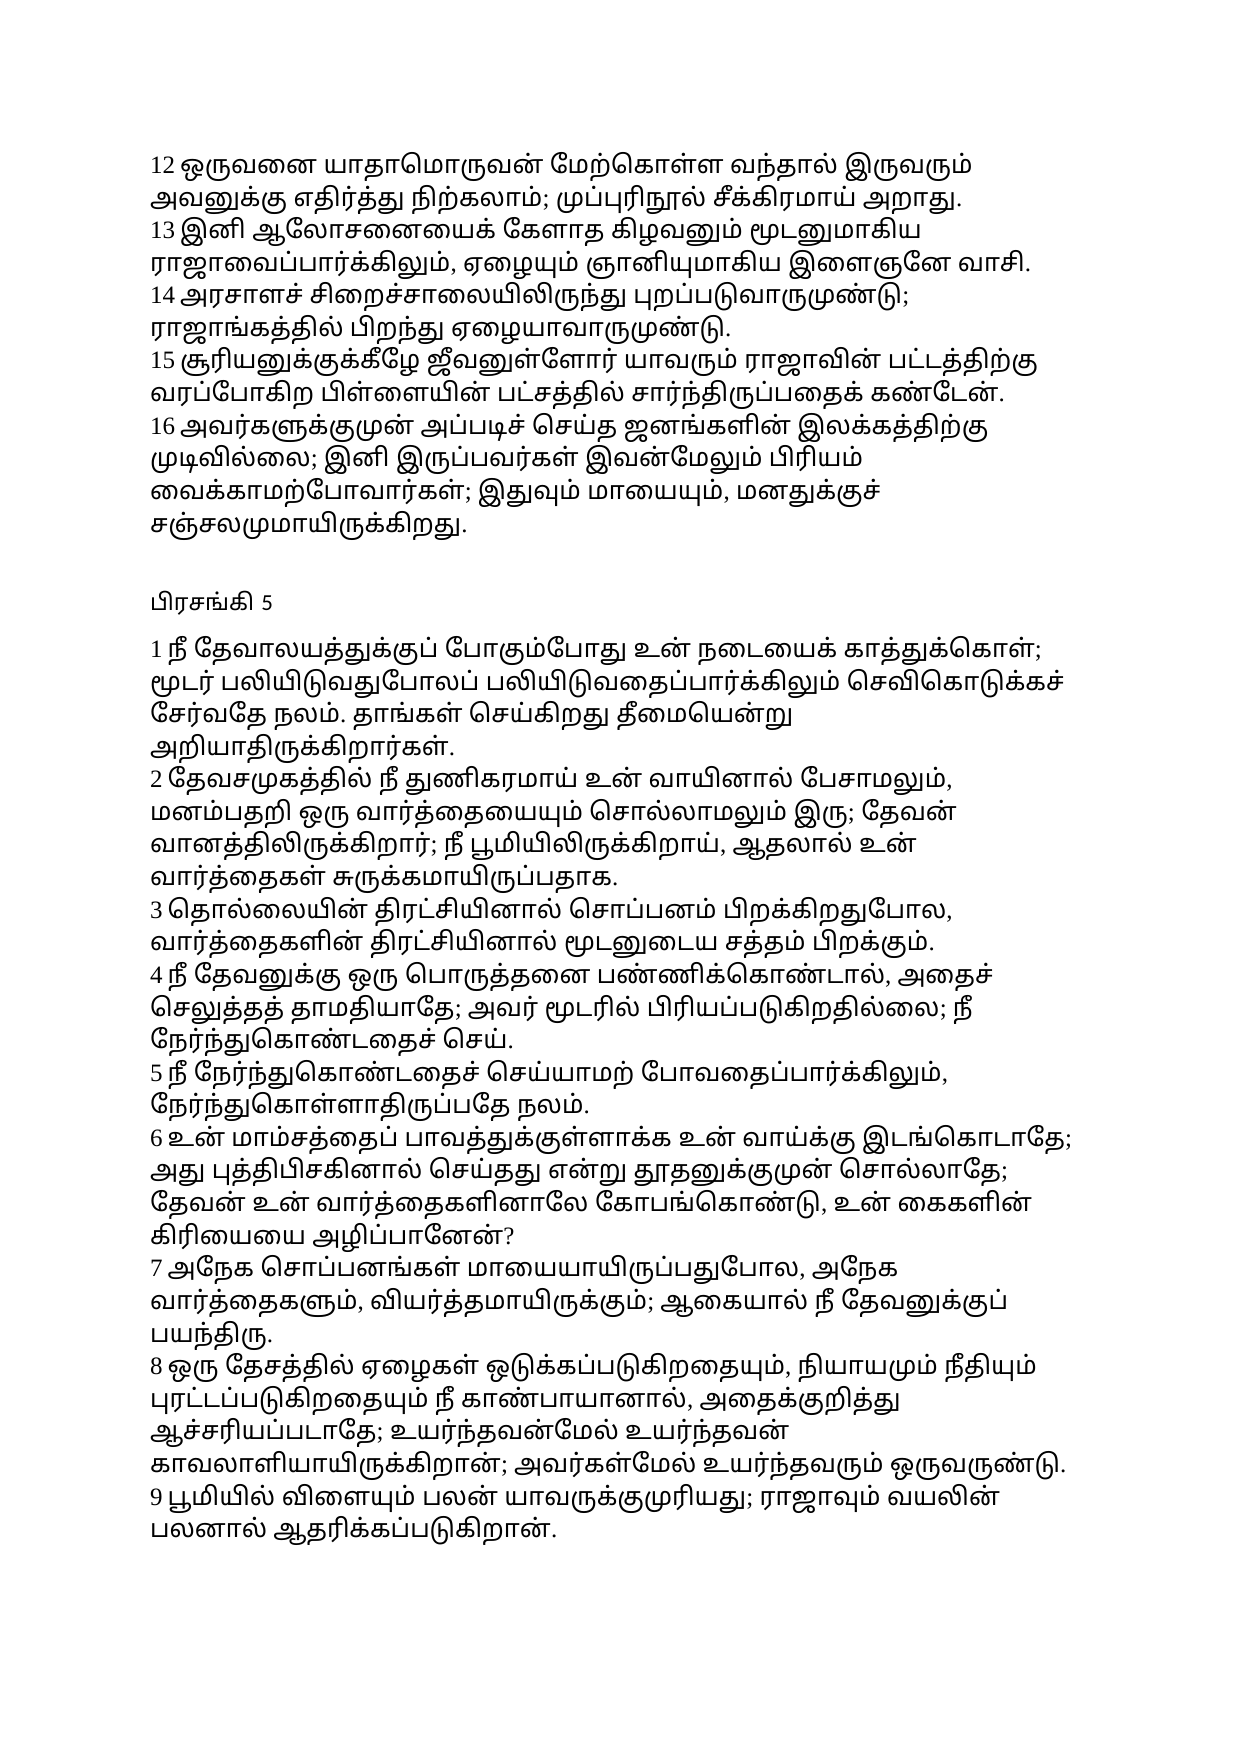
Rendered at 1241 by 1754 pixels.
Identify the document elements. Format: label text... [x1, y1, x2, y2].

text 3தொல்லையின் திரட்சியினால் சொப்பனம் பிறக்கிறதுபோல, வார்த்தைகளின் திரட்சியினால் மூடனுடைய சத்தம் பிறக்கும். [150, 895, 1090, 960]
text 8ஒரு தேசத்தில் ஏழைகள் ஒடுக்கப்படுகிறதையும், நியாயமும் நீதியும் புரட்டப்படுகிறதையும் நீ காண்பாயானால், அதைக்குறித்து ஆச்சரியப்படாதே; உயர்ந்தவன்மேல் உயர்ந்தவன் காவலாளியாயிருக்கிறான்; அவர்கள்மேல் உயர்ந்தவரும் ஒருவருண்டு. [150, 1351, 1090, 1482]
text 16அவர்களுக்குமுன் அப்படிச் செய்த ஜனங்களின் இலக்கத்திற்கு முடிவில்லை; இனி இருப்பவர்கள் இவன்மேலும் பிரியம் வைக்காமற்போவார்கள்; இதுவும் மாயையும், மனதுக்குச் சஞ்சலமுமாயிருக்கிறது. [150, 411, 1090, 541]
text 12ஒருவனை யாதாமொருவன் மேற்கொள்ள வந்தால் இருவரும் அவனுக்கு எதிர்த்து நிற்கலாம்; முப்புரிநூல் சீக்கிரமாய் அறாது. [150, 150, 1090, 215]
text 13இனி ஆலோசனையைக் கேளாத கிழவனும் மூடனுமாகிய ராஜாவைப்பார்க்கிலும், ஏழையும் ஞானியுமாகிய இளைஞனே வாசி. [150, 215, 1090, 280]
text 2தேவசமுகத்தில் நீ துணிகரமாய் உன் வாயினால் பேசாமலும், மனம்பதறி ஒரு வார்த்தையையும் சொல்லாமலும் இரு; தேவன் வானத்திலிருக்கிறார்; நீ பூமியிலிருக்கிறாய், ஆதலால் உன் வார்த்தைகள் சுருக்கமாயிருப்பதாக. [150, 764, 1090, 895]
text 4நீ தேவனுக்கு ஒரு பொருத்தனை பண்ணிக்கொண்டால், அதைச் செலுத்தத் தாமதியாதே; அவர் மூடரில் பிரியப்படுகிறதில்லை; நீ நேர்ந்துகொண்டதைச் செய். [150, 960, 1090, 1058]
text 6உன் மாம்சத்தைப் பாவத்துக்குள்ளாக்க உன் வாய்க்கு இடங்கொடாதே; அது புத்திபிசகினால் செய்தது என்று தூதனுக்குமுன் சொல்லாதே; தேவன் உன் வார்த்தைகளினாலே கோபங்கொண்டு, உன் கைகளின் கிரியையை அழிப்பானேன்? [150, 1123, 1090, 1253]
text பிரசங்கி 5 [150, 588, 1090, 616]
text 9பூமியில் விளையும் பலன் யாவருக்குமுரியது; ராஜாவும் வயலின் பலனால் ஆதரிக்கப்படுகிறான். [150, 1482, 1090, 1547]
text 1நீ தேவாலயத்துக்குப் போகும்போது உன் நடையைக் காத்துக்கொள்; மூடர் பலியிடுவதுபோலப் பலியிடுவதைப்பார்க்கிலும் செவிகொடுக்கச் சேர்வதே நலம். தாங்கள் செய்கிறது தீமையென்று அறியாதிருக்கிறார்கள். [150, 634, 1090, 764]
text 14அரசாளச் சிறைச்சாலையிலிருந்து புறப்படுவாருமுண்டு; ராஜாங்கத்தில் பிறந்து ஏழையாவாருமுண்டு. [150, 280, 1090, 346]
text 7அநேக சொப்பனங்கள் மாயையாயிருப்பதுபோல, அநேக வார்த்தைகளும், வியர்த்தமாயிருக்கும்; ஆகையால் நீ தேவனுக்குப் பயந்திரு. [150, 1253, 1090, 1351]
text 5நீ நேர்ந்துகொண்டதைச் செய்யாமற் போவதைப்பார்க்கிலும், நேர்ந்துகொள்ளாதிருப்பதே நலம். [150, 1058, 1090, 1123]
text 15சூரியனுக்குக்கீழே ஜீவனுள்ளோர் யாவரும் ராஜாவின் பட்டத்திற்கு வரப்போகிற பிள்ளையின் பட்சத்தில் சார்ந்திருப்பதைக் கண்டேன். [150, 346, 1090, 411]
